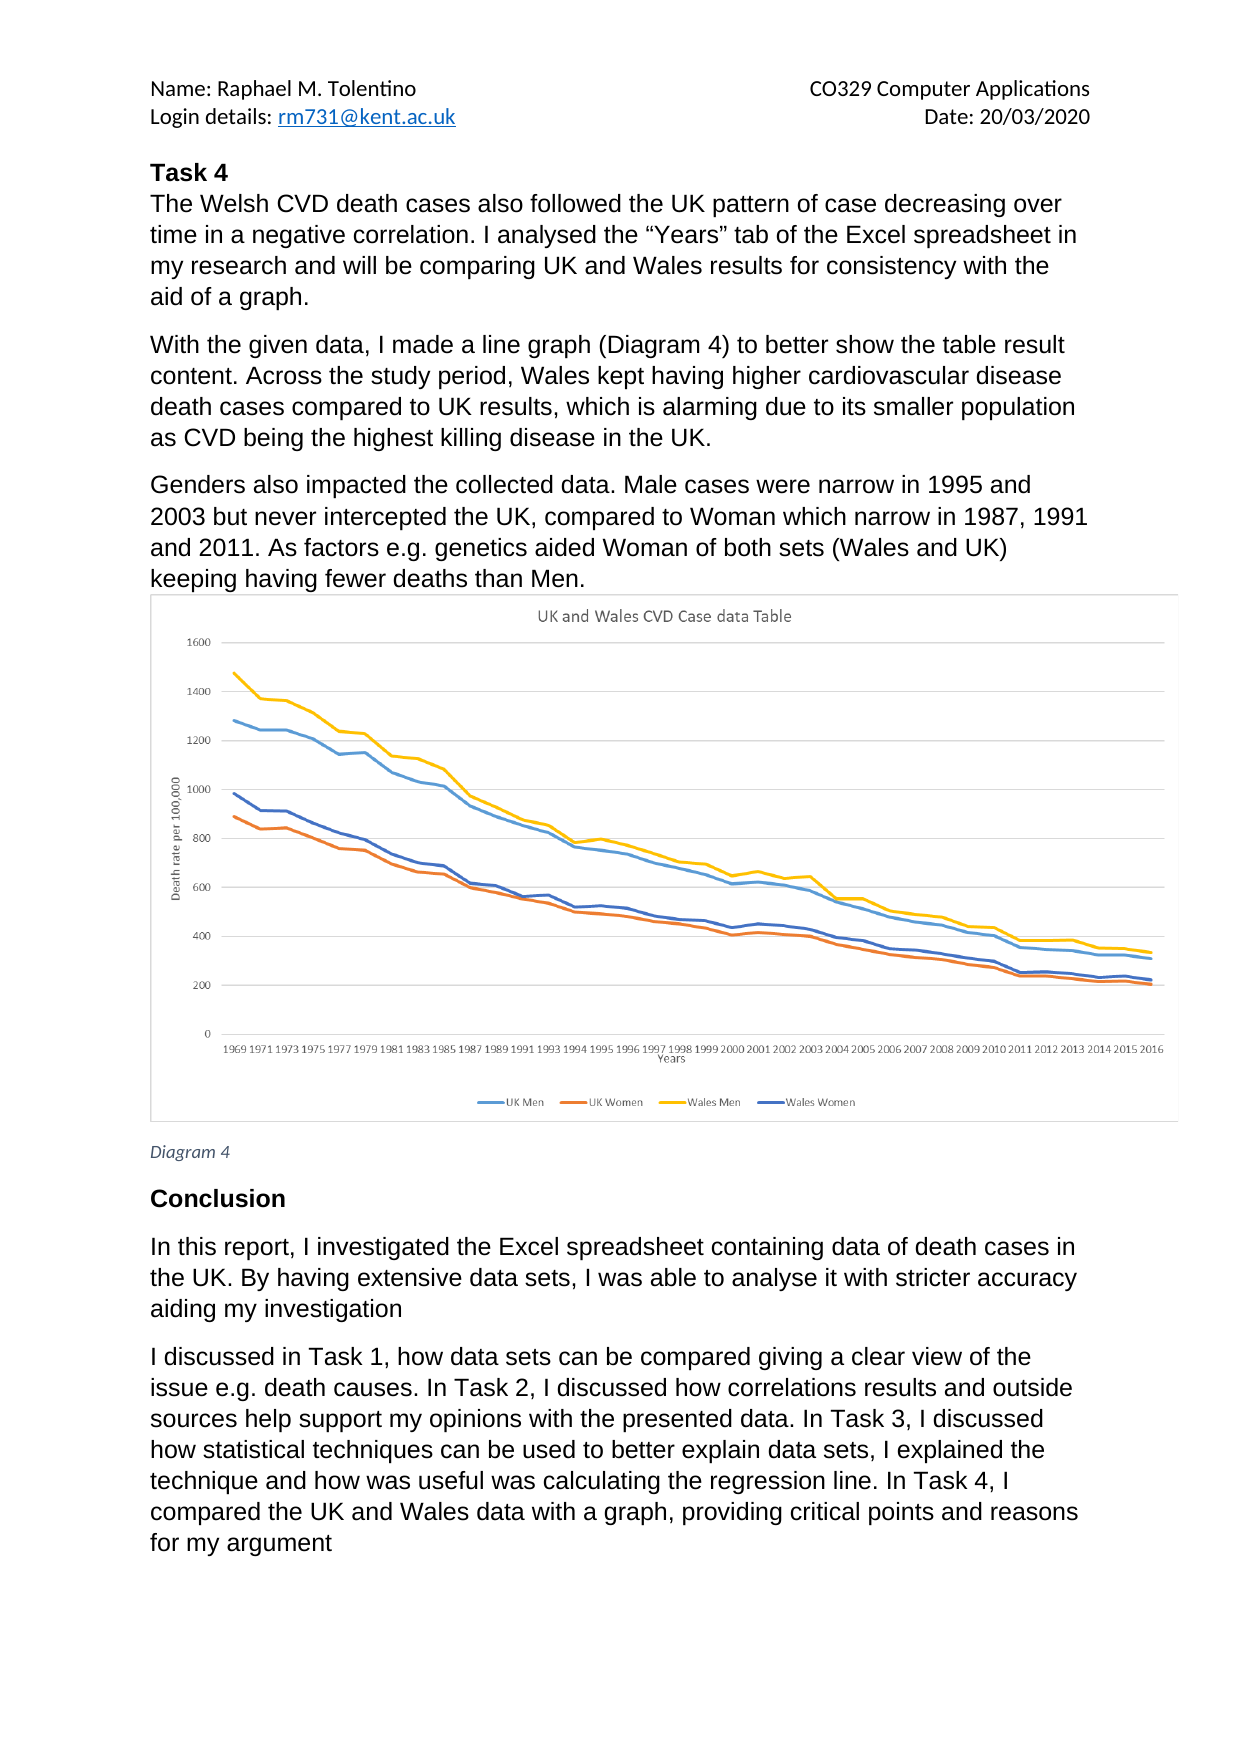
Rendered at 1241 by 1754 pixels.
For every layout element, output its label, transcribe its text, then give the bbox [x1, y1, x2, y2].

text The Welsh CVD death cases also followed the UK pattern of case decreasing over time in a negative correlation. I analysed the “Years” tab of the Excel spreadsheet in my research and will be comparing UK and Wales results for consistency with the aid of a graph. [150, 189, 1090, 311]
subtitle Task 4 [150, 158, 1090, 187]
text I discussed in Task 1, how data sets can be compared giving a clear view of the issue e.g. death causes. In Task 2, I discussed how correlations results and outside sources help support my opinions with the presented data. In Task 3, I discussed how statistical techniques can be used to better explain data sets, I explained the technique and how was useful was calculating the regression line. In Task 4, I compared the UK and Wales data with a graph, providing critical points and reasons for my argument [150, 1342, 1090, 1557]
text Genders also impacted the collected data. Male cases were narrow in 1995 and 2003 but never intercepted the UK, compared to Woman which narrow in 1987, 1991 and 2011. As factors e.g. genetics aided Woman of both sets (Wales and UK) keeping having fewer deaths than Men. [150, 471, 1090, 594]
text Conclusion [150, 1184, 1090, 1213]
picture [150, 594, 1179, 1122]
text In this report, I investigated the Excel spreadsheet containing data of death cases in the UK. By having extensive data sets, I was able to analyse it with stricter accuracy aiding my investigation [150, 1232, 1090, 1323]
text With the given data, I made a line graph (Diagram 4) to better show the table result content. Across the study period, Wales kept having higher cardiovascular disease death cases compared to UK results, which is alarming due to its smaller population as CVD being the highest killing disease in the UK. [150, 330, 1090, 452]
